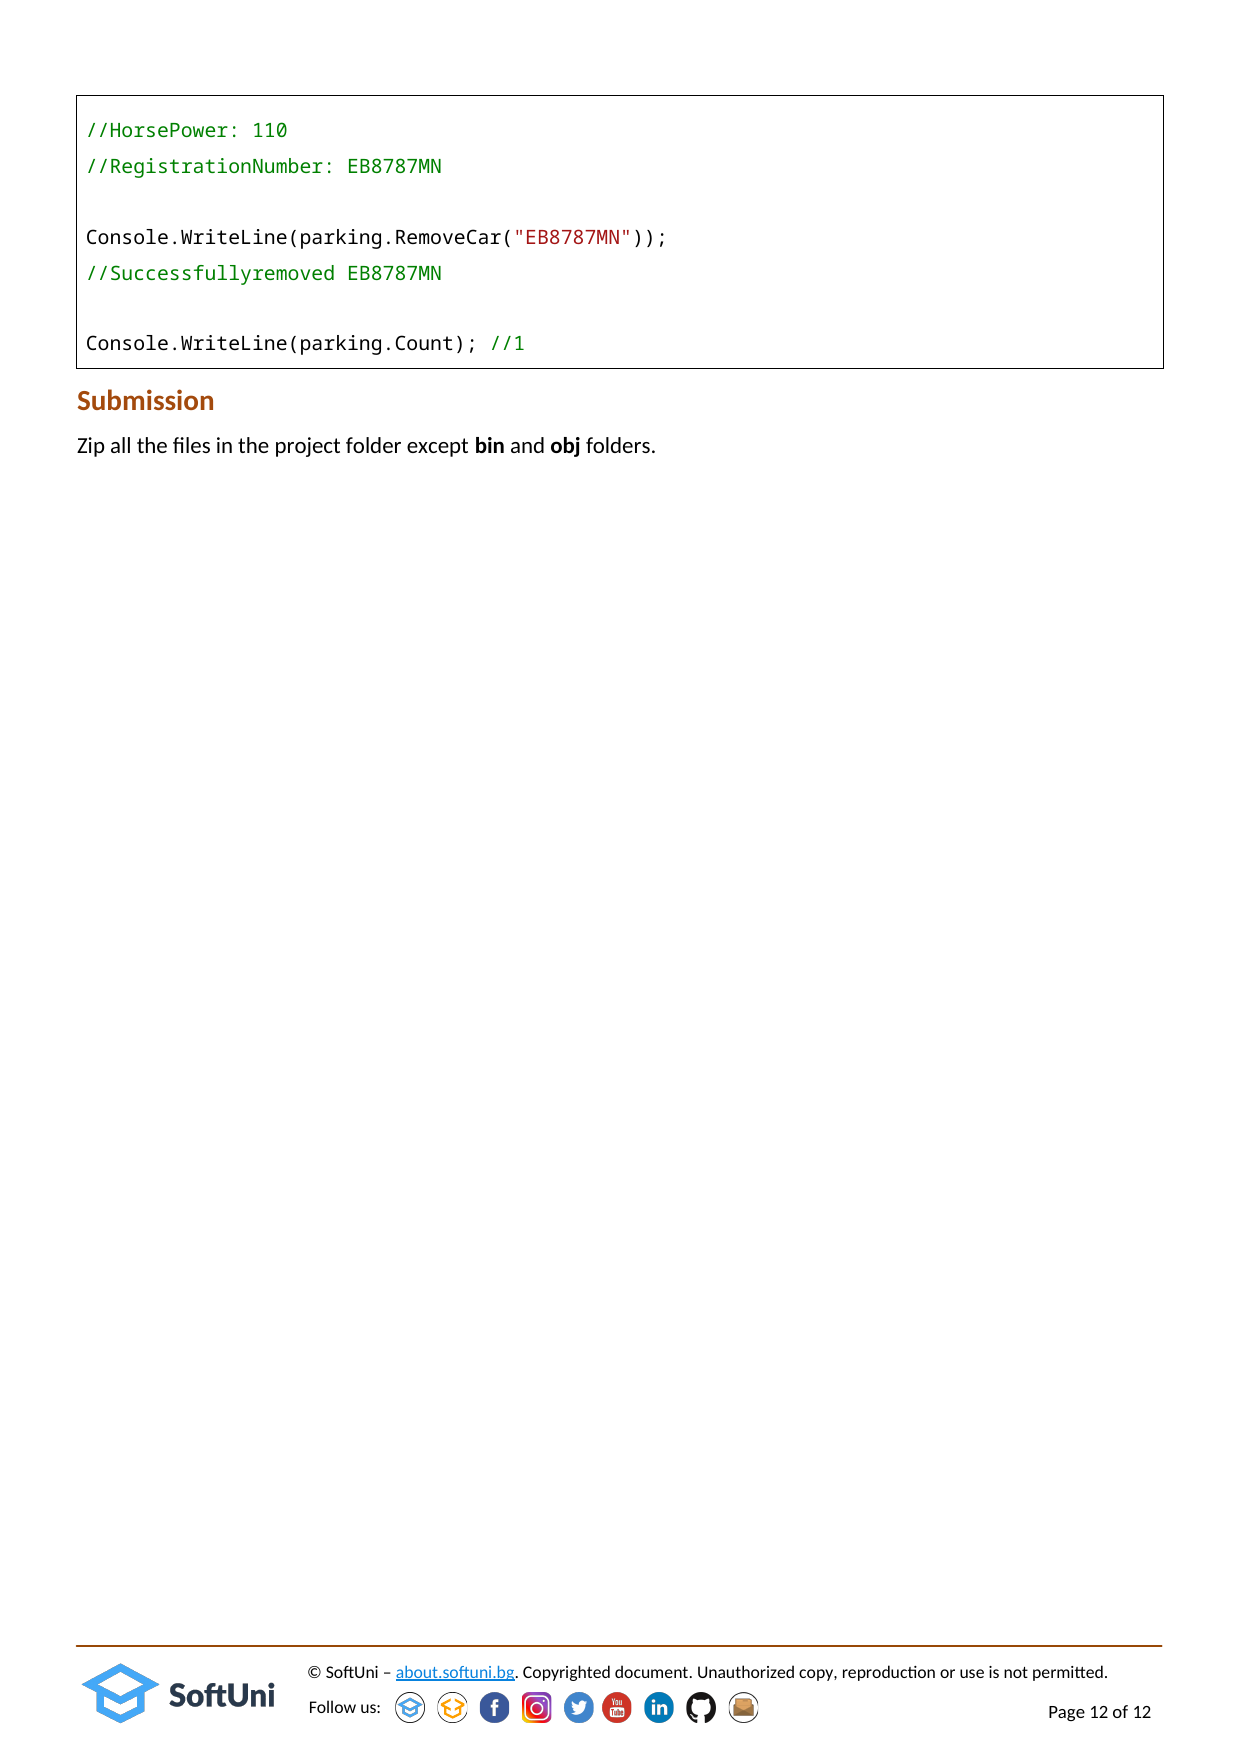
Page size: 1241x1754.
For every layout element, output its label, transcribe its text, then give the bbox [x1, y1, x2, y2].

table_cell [77, 96, 1163, 368]
picture [658, 1705, 667, 1714]
text Zip all the files in the project folder except bin and obj folders. [77, 431, 1163, 459]
subtitle Submission [77, 382, 1163, 417]
picture [665, 1692, 674, 1701]
picture [564, 1692, 594, 1723]
picture [479, 1692, 510, 1723]
picture [644, 1692, 653, 1701]
picture [665, 1714, 674, 1723]
picture [728, 1692, 759, 1723]
picture [644, 1714, 653, 1723]
picture [395, 1692, 425, 1723]
picture [437, 1692, 468, 1723]
picture [602, 1692, 632, 1723]
picture [522, 1692, 552, 1723]
picture [686, 1692, 716, 1723]
picture [75, 1658, 281, 1729]
